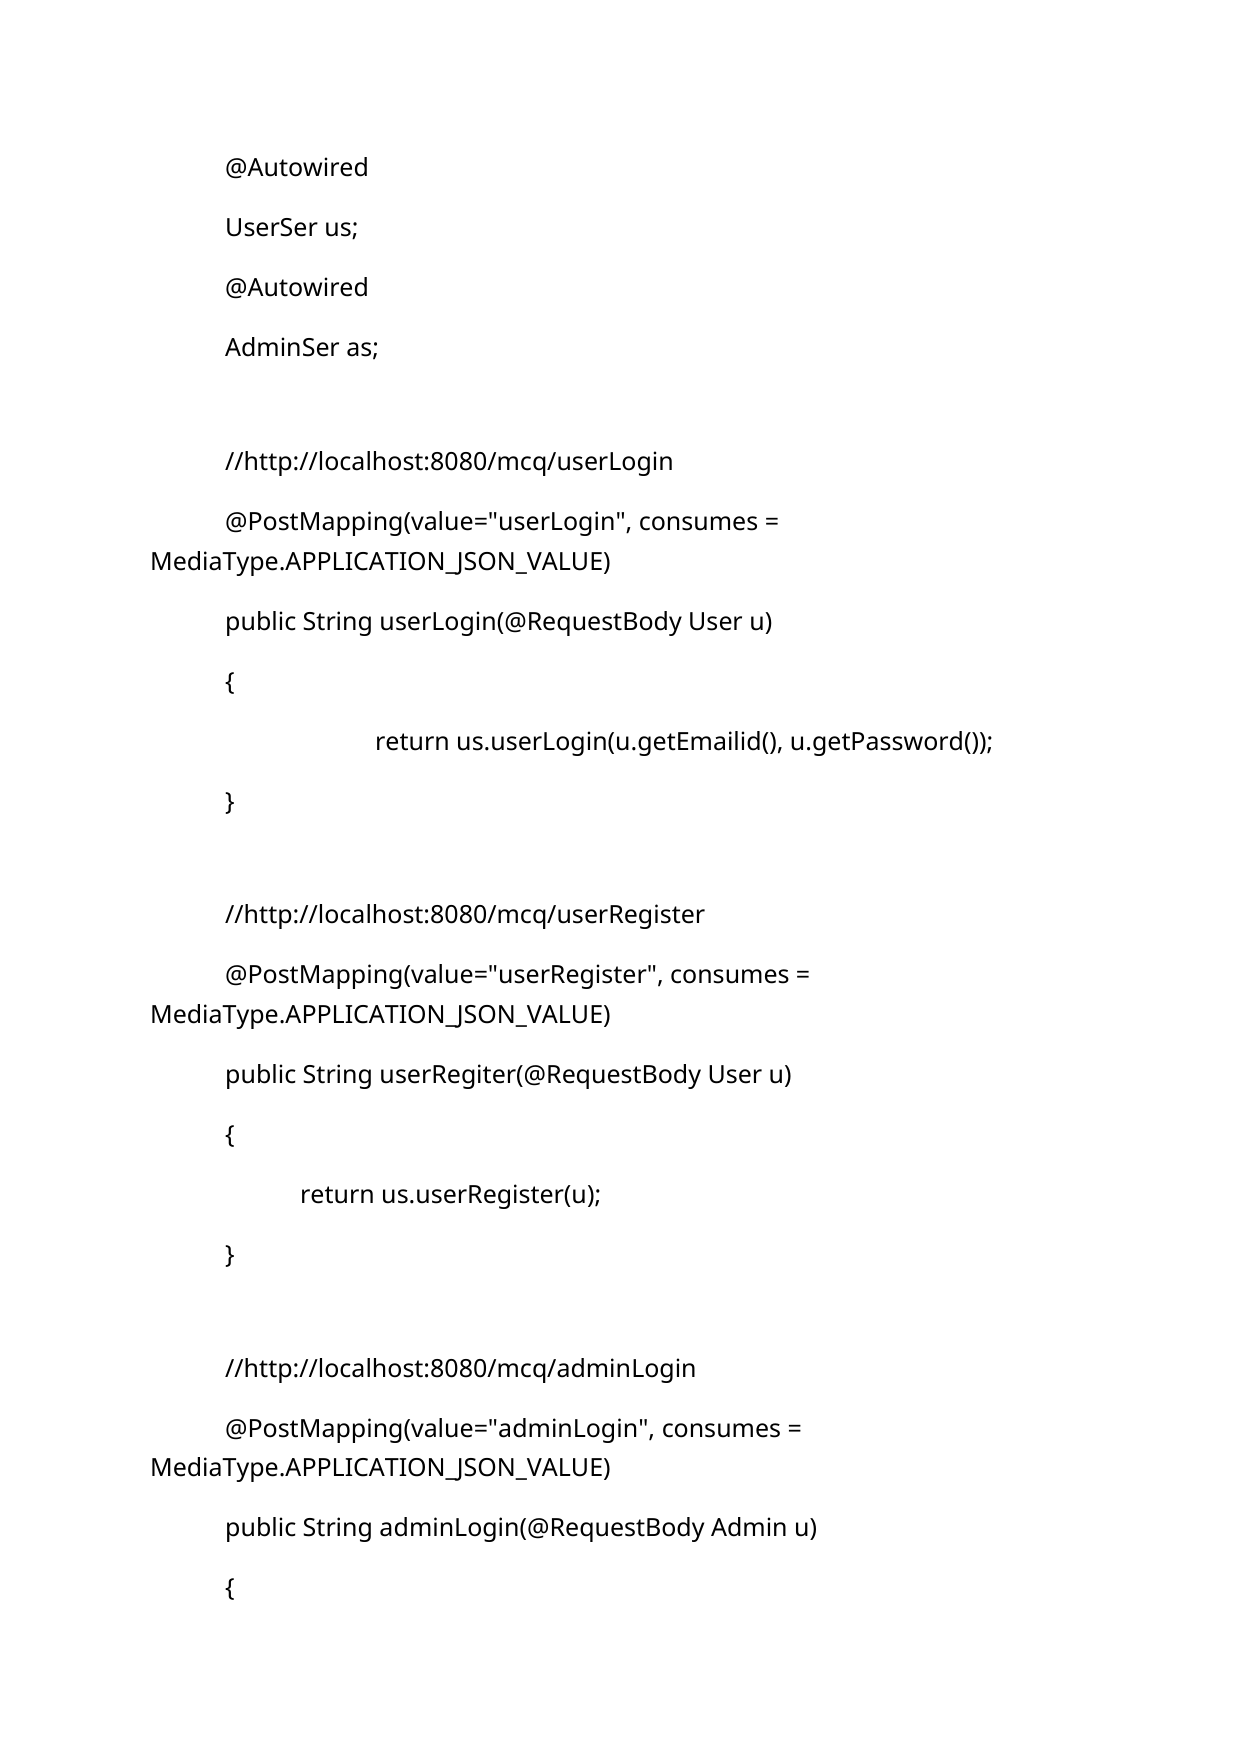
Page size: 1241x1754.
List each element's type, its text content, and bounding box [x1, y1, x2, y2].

text public String userLogin(@RequestBody User u) [150, 603, 1090, 637]
text return us.userLogin(u.getEmailid(), u.getPassword()); [150, 723, 1090, 757]
text @PostMapping(value="userRegister", consumes = MediaType.APPLICATION_JSON_VALUE) [150, 957, 1090, 1030]
text @Autowired [150, 270, 1090, 304]
text @PostMapping(value="userLogin", consumes = MediaType.APPLICATION_JSON_VALUE) [150, 504, 1090, 577]
text UserSer us; [150, 210, 1090, 244]
text @Autowired [150, 150, 1090, 184]
text { [150, 1116, 1090, 1150]
text //http://localhost:8080/mcq/userRegister [150, 897, 1090, 931]
text return us.userRegister(u); [150, 1176, 1090, 1210]
text { [150, 663, 1090, 697]
text //http://localhost:8080/mcq/adminLogin [150, 1350, 1090, 1384]
text AdminSer as; [150, 330, 1090, 364]
text { [150, 1569, 1090, 1603]
text } [150, 1236, 1090, 1270]
text //http://localhost:8080/mcq/userLogin [150, 444, 1090, 478]
text @PostMapping(value="adminLogin", consumes = MediaType.APPLICATION_JSON_VALUE) [150, 1410, 1090, 1483]
text } [150, 783, 1090, 817]
text public String userRegiter(@RequestBody User u) [150, 1056, 1090, 1090]
text public String adminLogin(@RequestBody Admin u) [150, 1509, 1090, 1543]
